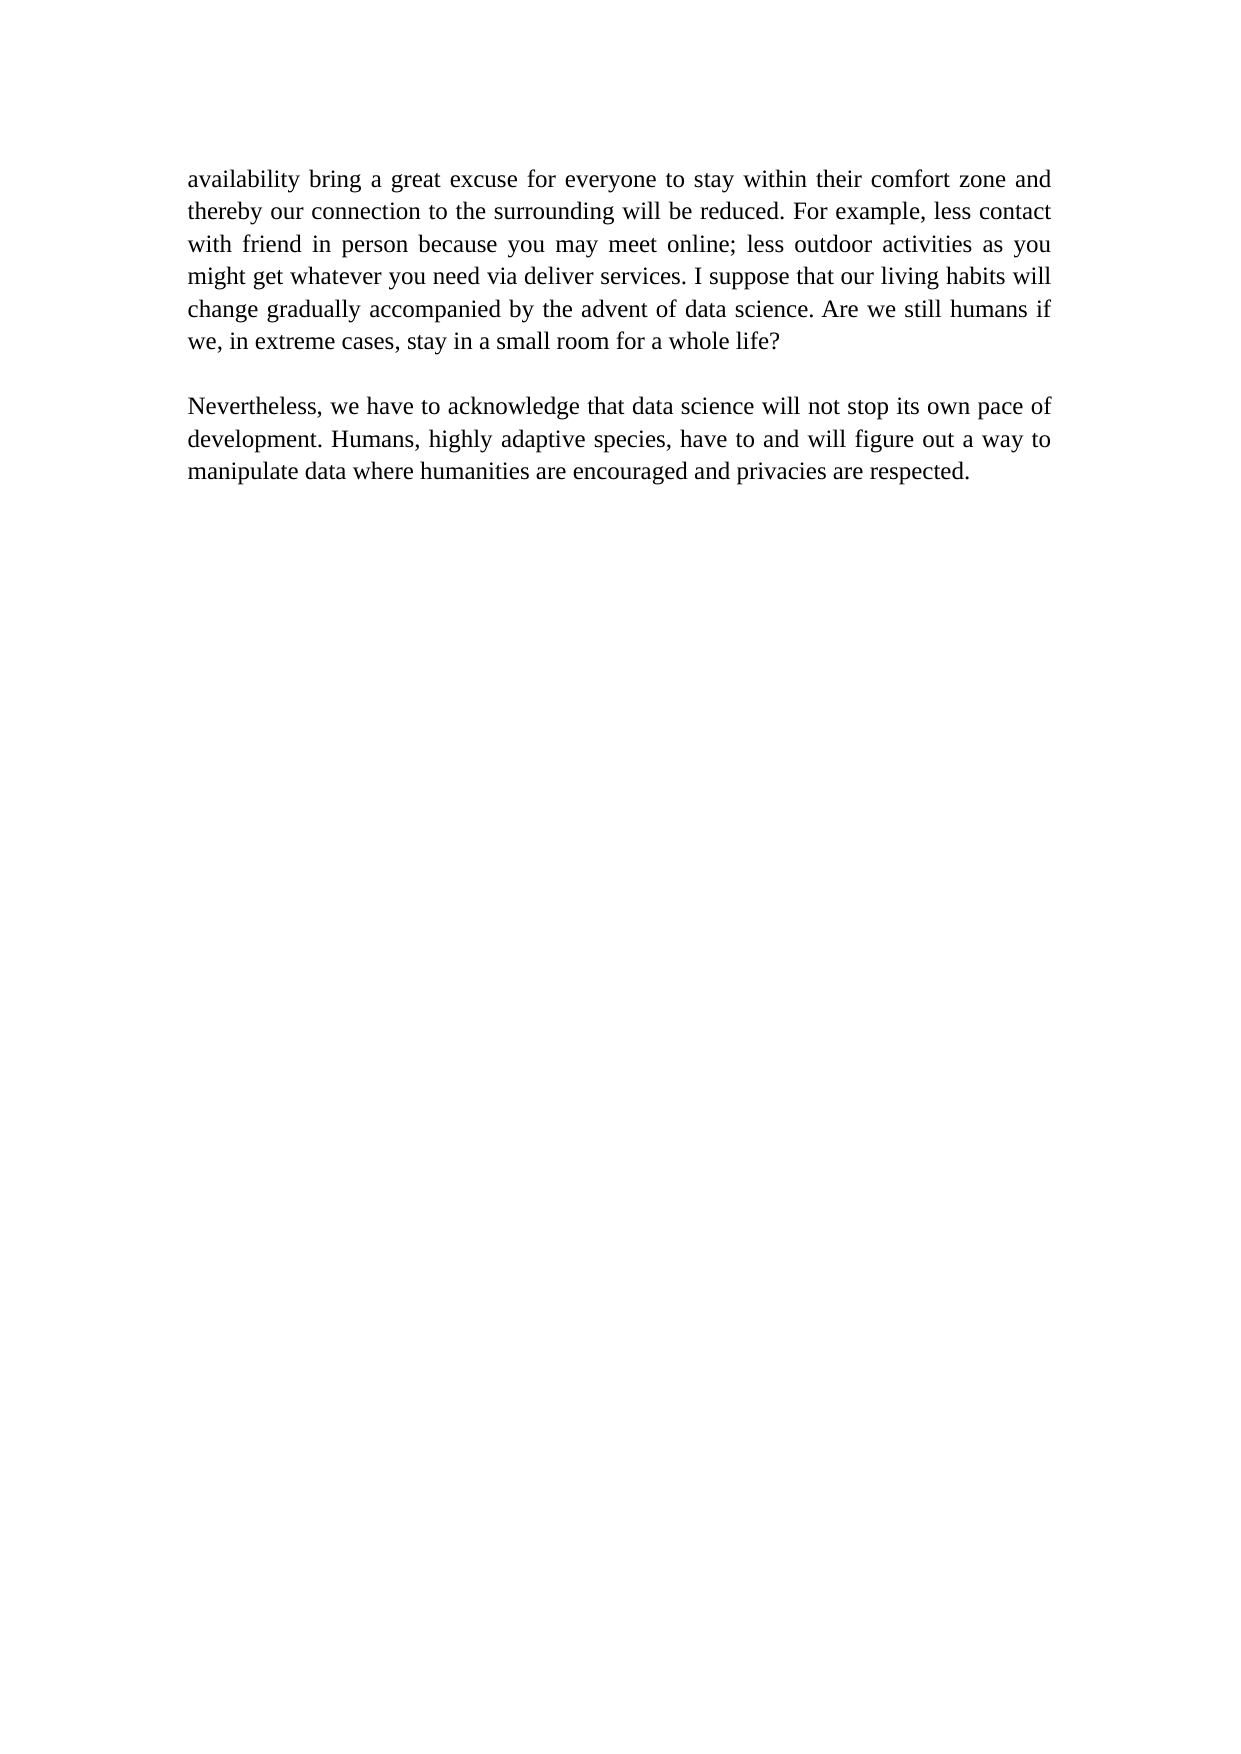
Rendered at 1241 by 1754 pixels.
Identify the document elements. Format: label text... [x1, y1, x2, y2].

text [187, 162, 1053, 357]
text Nevertheless, we have to acknowledge that data science will not stop its own pace of development. Humans, highly adaptive species, have to and will figure out a way to manipulate data where humanities are encouraged and privacies are respected. [187, 389, 1053, 487]
